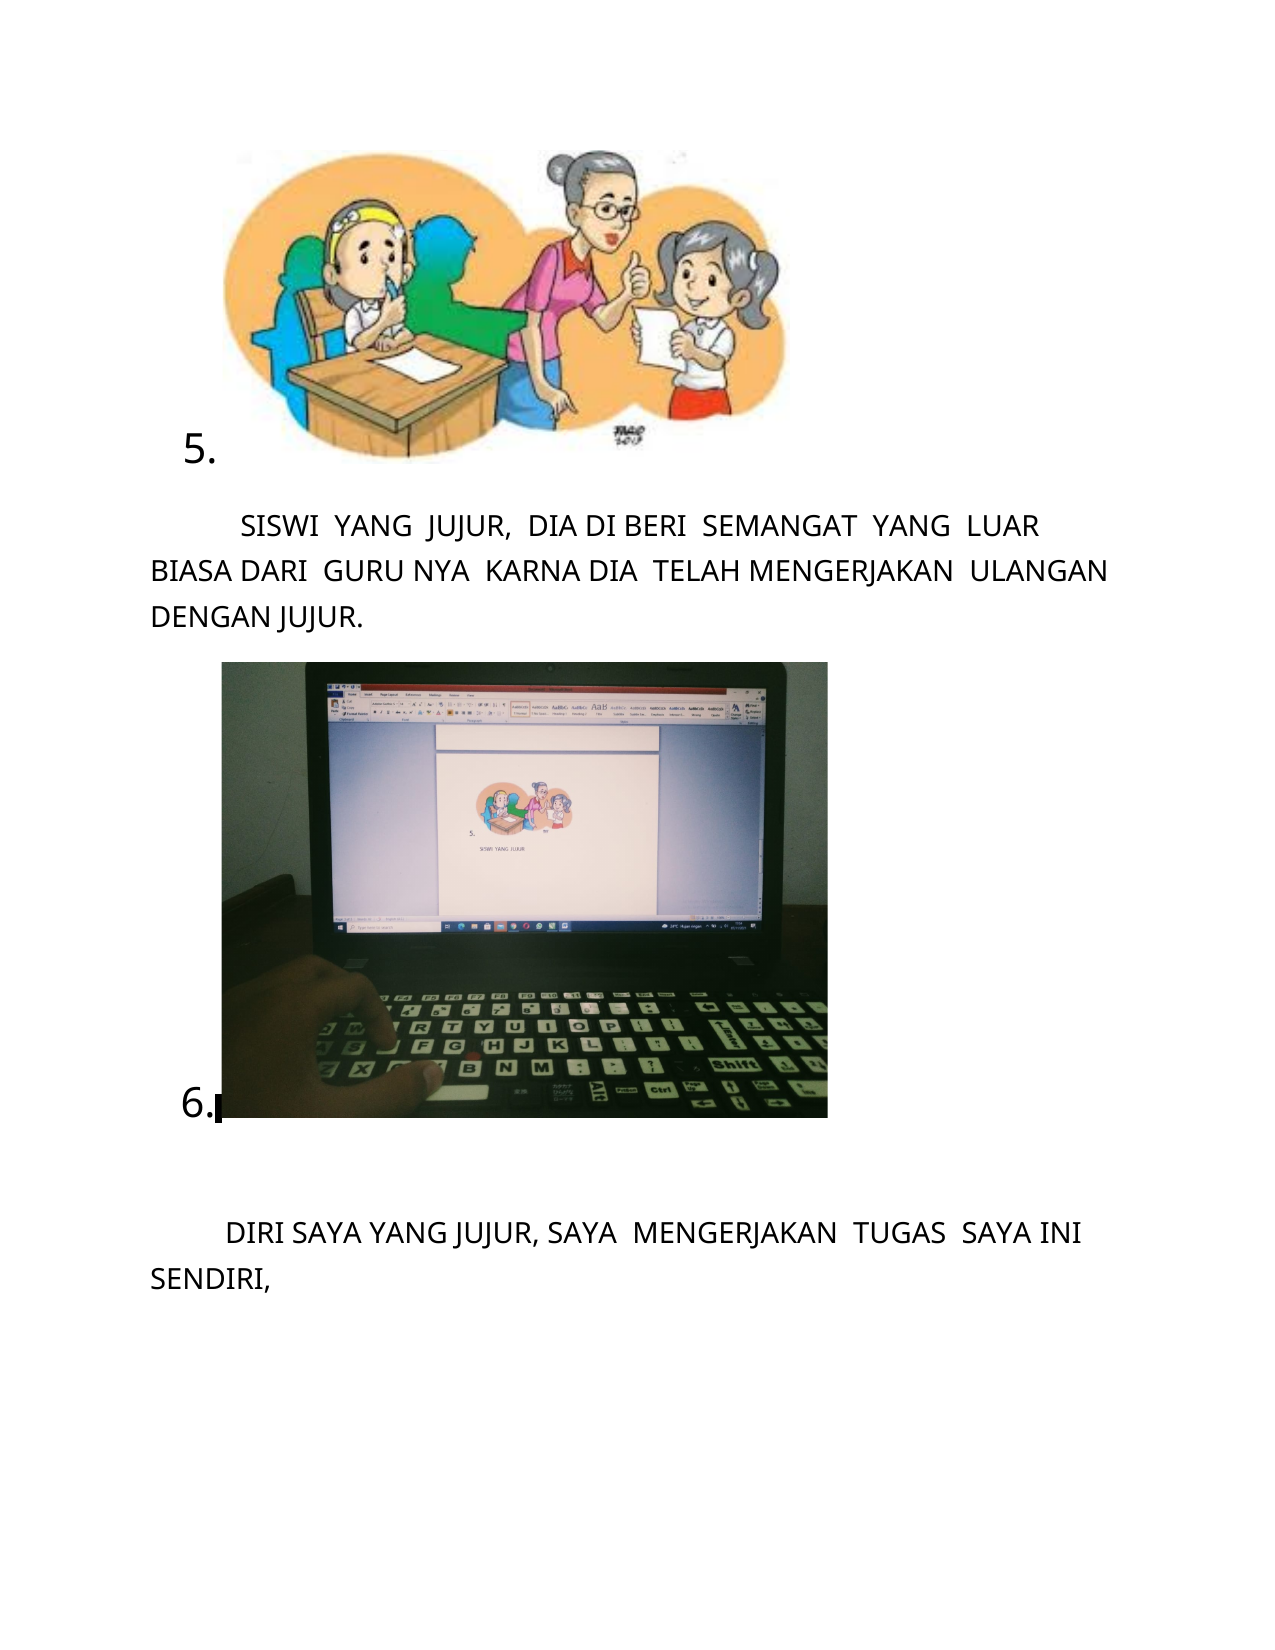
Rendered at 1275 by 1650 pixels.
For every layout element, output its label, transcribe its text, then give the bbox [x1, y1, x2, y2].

picture [221, 662, 828, 1118]
picture [222, 150, 790, 464]
text DIRI SAYA YANG JUJUR, SAYA MENGERJAKAN TUGAS SAYA INI SENDIRI, [150, 1213, 1125, 1298]
text SISWI YANG JUJUR, DIA DI BERI SEMANGAT YANG LUAR BIASA DARI GURU NYA KARNA DIA TELAH MENGERJAKAN ULANGAN DENGAN JUJUR. [150, 505, 1125, 636]
